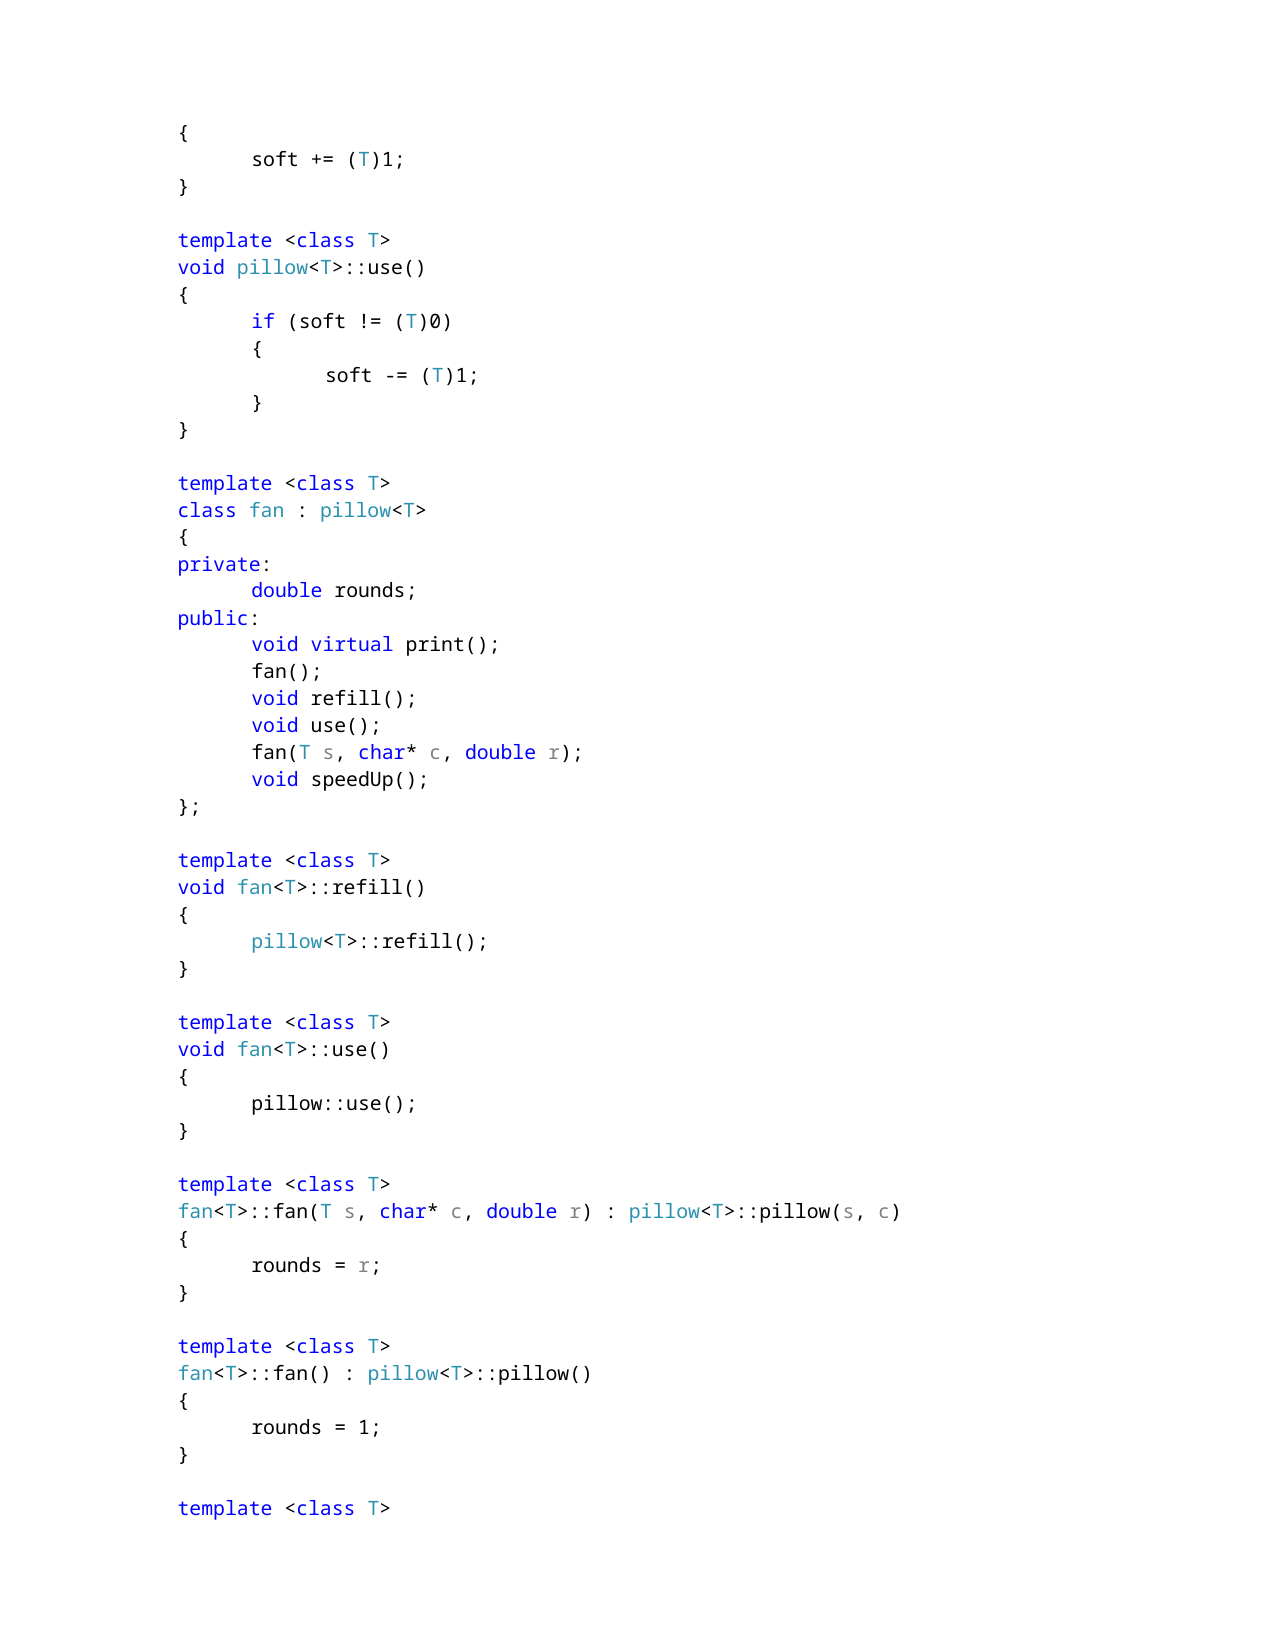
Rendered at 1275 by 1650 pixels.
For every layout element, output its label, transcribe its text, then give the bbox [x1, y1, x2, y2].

text pillow<T>::refill(); [177, 927, 1186, 954]
text public: [177, 604, 1186, 631]
text { [177, 523, 1186, 550]
text } [177, 1116, 1186, 1143]
text class fan : pillow<T> [177, 496, 1186, 523]
text { [177, 280, 1186, 307]
text template <class T> [177, 1008, 1186, 1035]
text void pillow<T>::use() [177, 253, 1186, 280]
text soft += (T)1; [177, 145, 1186, 172]
text private: [177, 550, 1186, 577]
text soft -= (T)1; [177, 361, 1186, 388]
text template <class T> [177, 847, 1186, 873]
text fan<T>::fan(T s, char* c, double r) : pillow<T>::pillow(s, c) [177, 1197, 1186, 1224]
text template <class T> [177, 226, 1186, 253]
text void fan<T>::use() [177, 1035, 1186, 1062]
text { [177, 901, 1186, 927]
text void use(); [177, 712, 1186, 739]
text void speedUp(); [177, 766, 1186, 793]
text double rounds; [177, 577, 1186, 604]
text } [177, 954, 1186, 981]
text fan(); [177, 658, 1186, 685]
text template <class T> [177, 1494, 1186, 1521]
text } [177, 388, 1186, 415]
text { [177, 118, 1186, 145]
text void virtual print(); [177, 631, 1186, 658]
text } [177, 1440, 1186, 1467]
text rounds = r; [177, 1251, 1186, 1278]
text template <class T> [177, 1332, 1186, 1359]
text void fan<T>::refill() [177, 873, 1186, 901]
text { [177, 334, 1186, 361]
text template <class T> [177, 469, 1186, 496]
text void refill(); [177, 685, 1186, 712]
text { [177, 1386, 1186, 1413]
text if (soft != (T)0) [177, 307, 1186, 334]
text } [177, 1278, 1186, 1305]
text fan<T>::fan() : pillow<T>::pillow() [177, 1359, 1186, 1386]
text { [177, 1224, 1186, 1251]
text { [177, 1062, 1186, 1089]
text } [177, 172, 1186, 199]
text template <class T> [177, 1170, 1186, 1197]
text }; [177, 793, 1186, 819]
text rounds = 1; [177, 1413, 1186, 1440]
text pillow::use(); [177, 1089, 1186, 1116]
text } [177, 415, 1186, 442]
text fan(T s, char* c, double r); [177, 739, 1186, 766]
